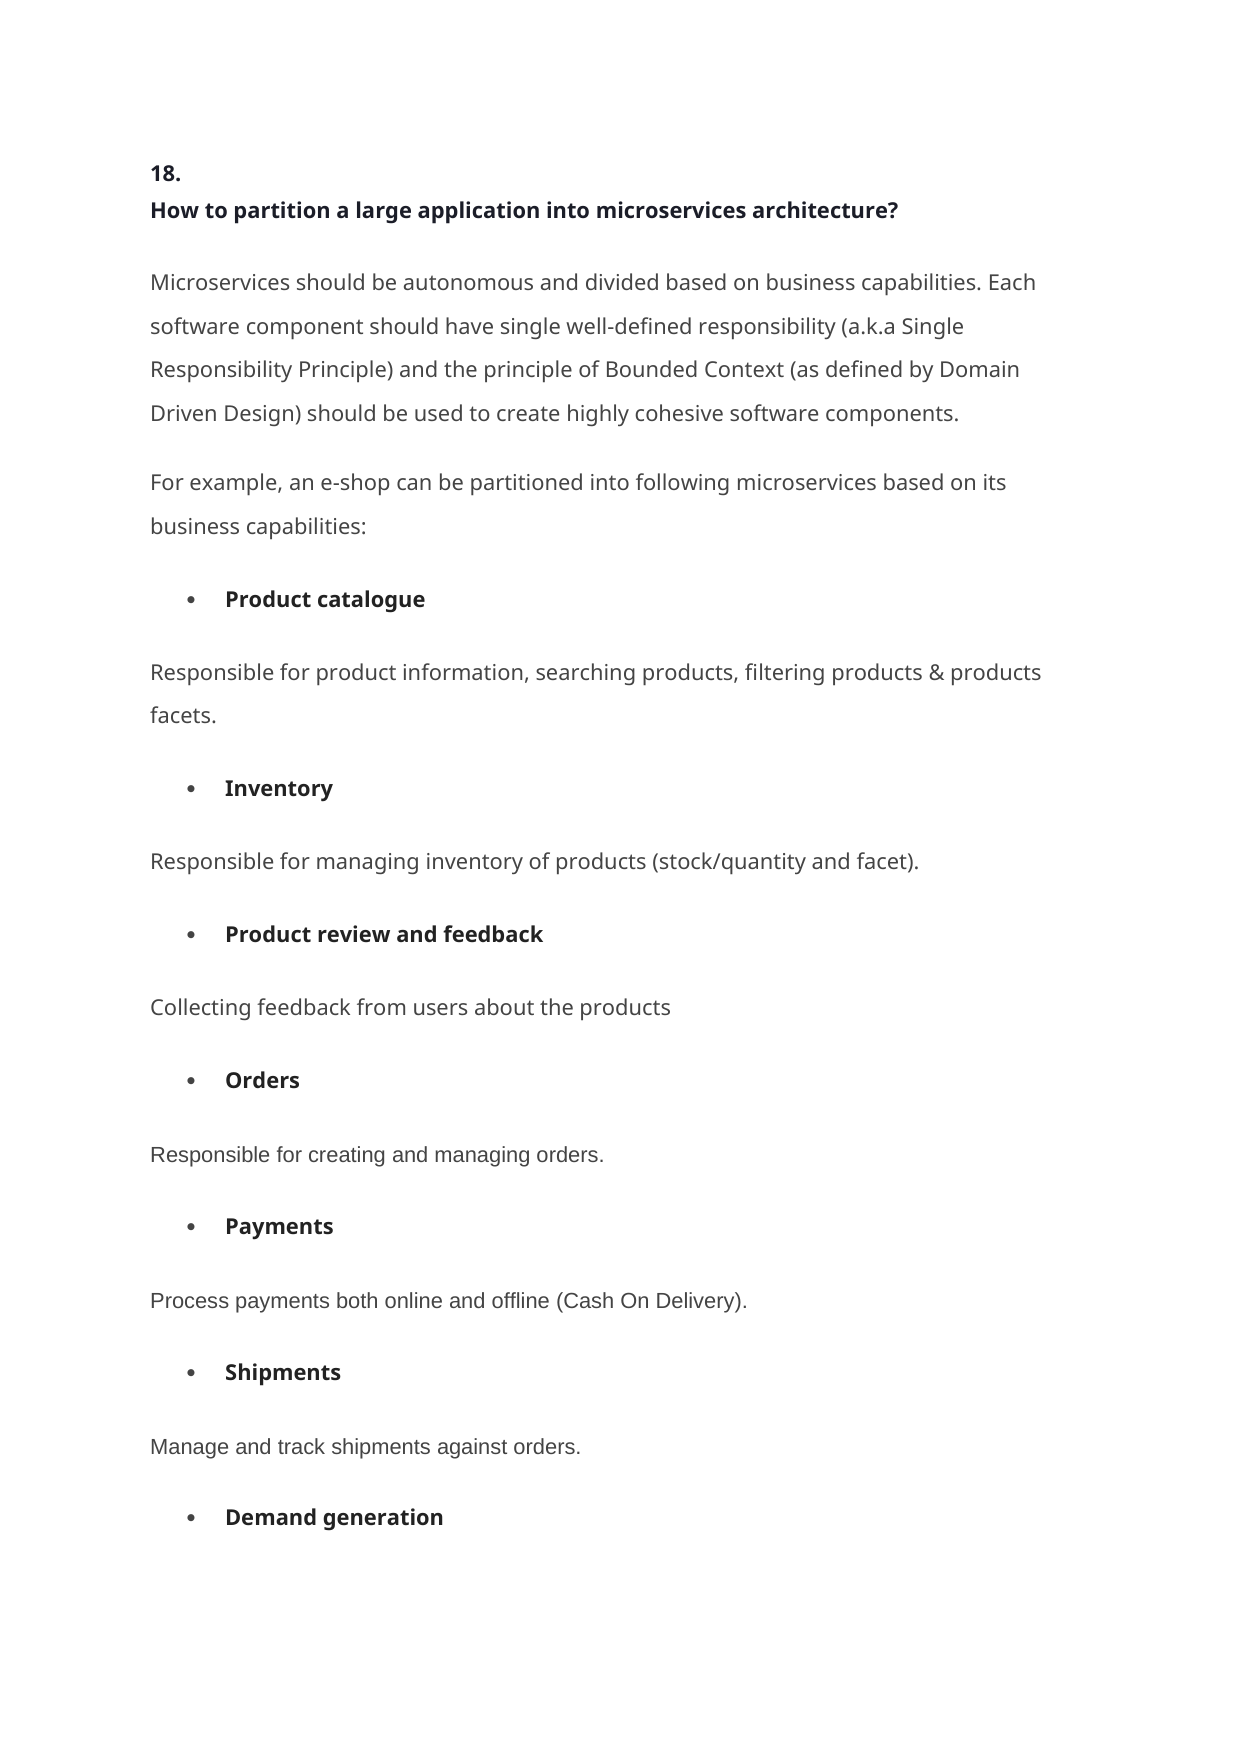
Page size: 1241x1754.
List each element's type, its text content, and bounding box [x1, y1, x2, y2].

text Manage and track shipments against orders. [150, 1416, 1090, 1459]
list Payments [187, 1197, 1090, 1241]
text 18. [150, 150, 1090, 187]
list Demand generation [187, 1488, 1090, 1532]
text Collecting feedback from users about the products [150, 978, 1090, 1022]
text Responsible for product information, searching products, filtering products & products facets. [150, 643, 1090, 730]
text Responsible for creating and managing orders. [150, 1124, 1090, 1168]
list Orders [187, 1051, 1090, 1095]
text Responsible for managing inventory of products (stock/quantity and facet). [150, 832, 1090, 876]
list Product review and feedback [187, 905, 1090, 949]
list Inventory [187, 759, 1090, 803]
list Shipments [187, 1343, 1090, 1386]
text Microservices should be autonomous and divided based on business capabilities. Each software component should have single well-defined responsibility (a.k.a Single Responsibility Principle) and the principle of Bounded Context (as defined by Domain Driven Design) should be used to create highly cohesive software components. [150, 253, 1090, 428]
text Process payments both online and offline (Cash On Delivery). [150, 1270, 1090, 1313]
text For example, an e-shop can be partitioned into following microservices based on its business capabilities: [150, 453, 1090, 541]
text How to partition a large application into microservices architecture? [150, 187, 1090, 225]
list Product catalogue [187, 570, 1090, 613]
